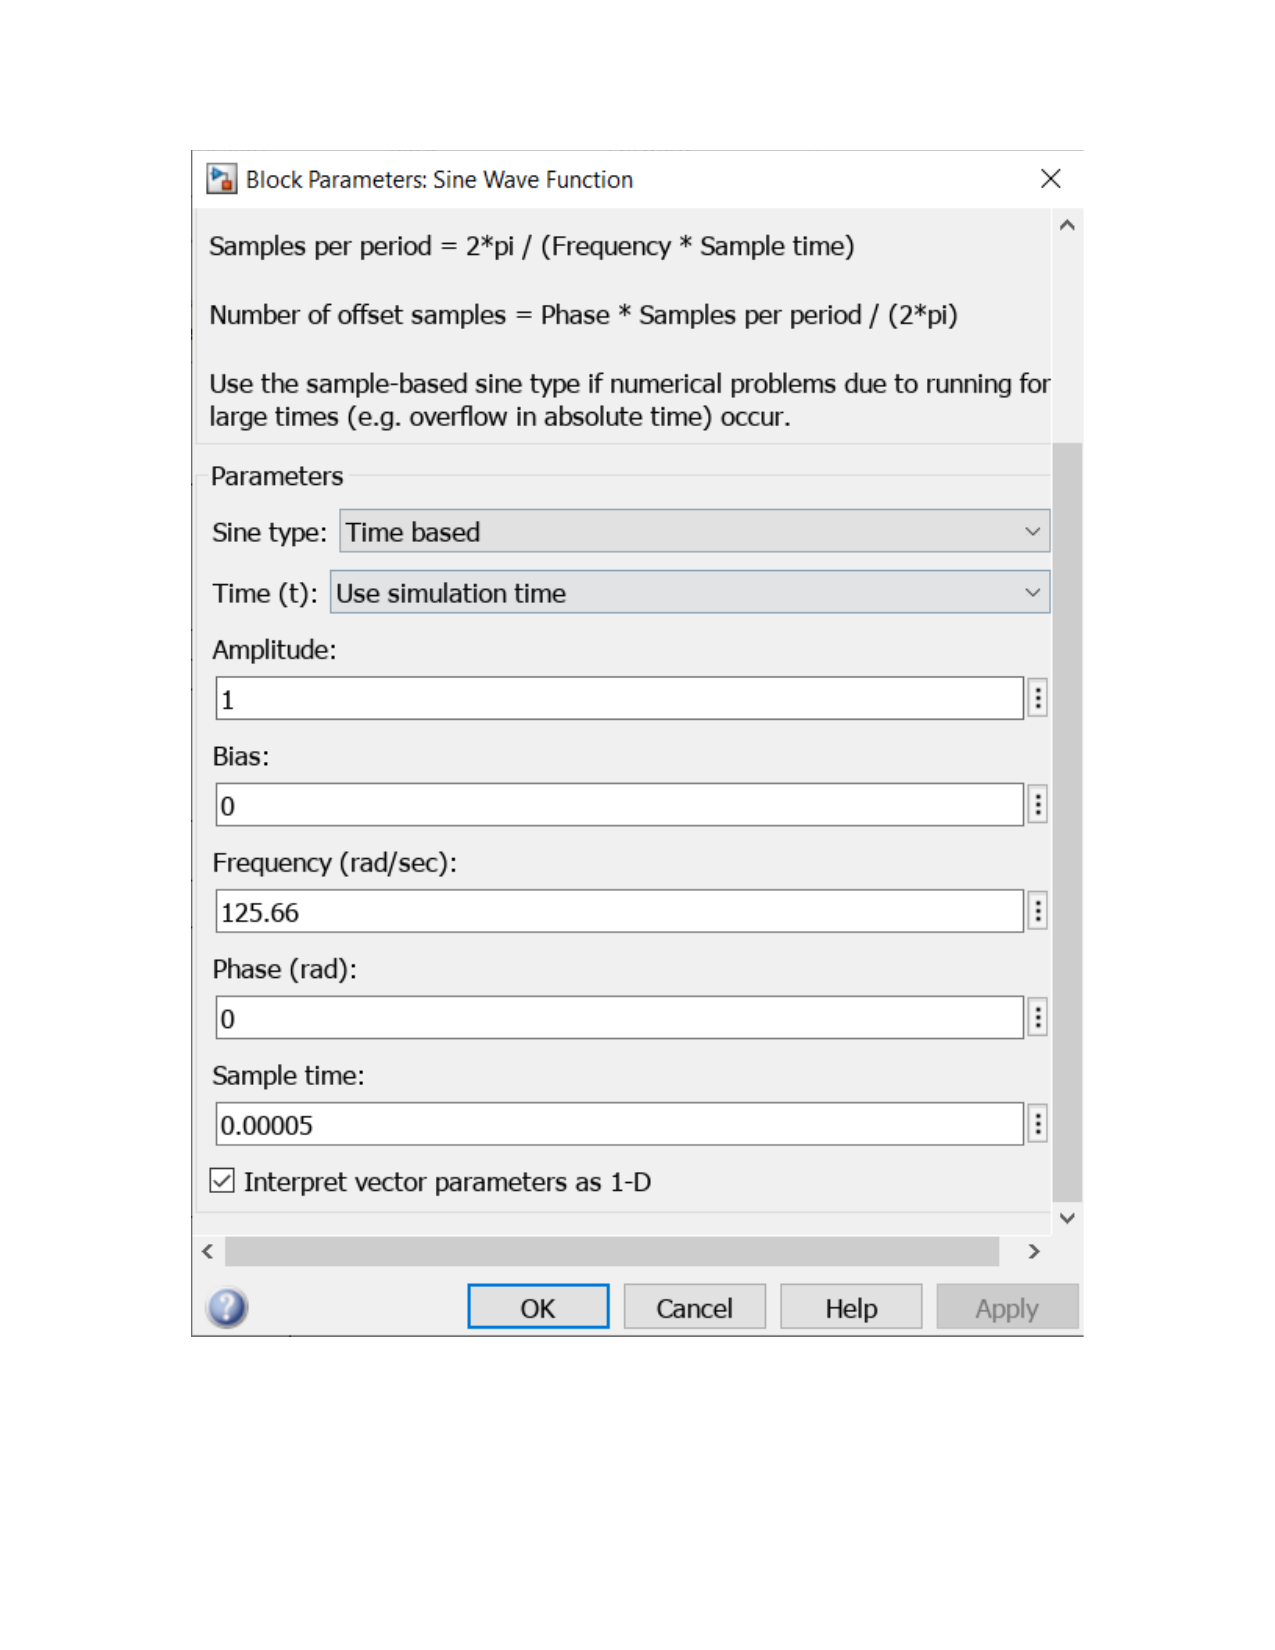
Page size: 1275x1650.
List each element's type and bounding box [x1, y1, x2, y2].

picture [191, 150, 1084, 1337]
